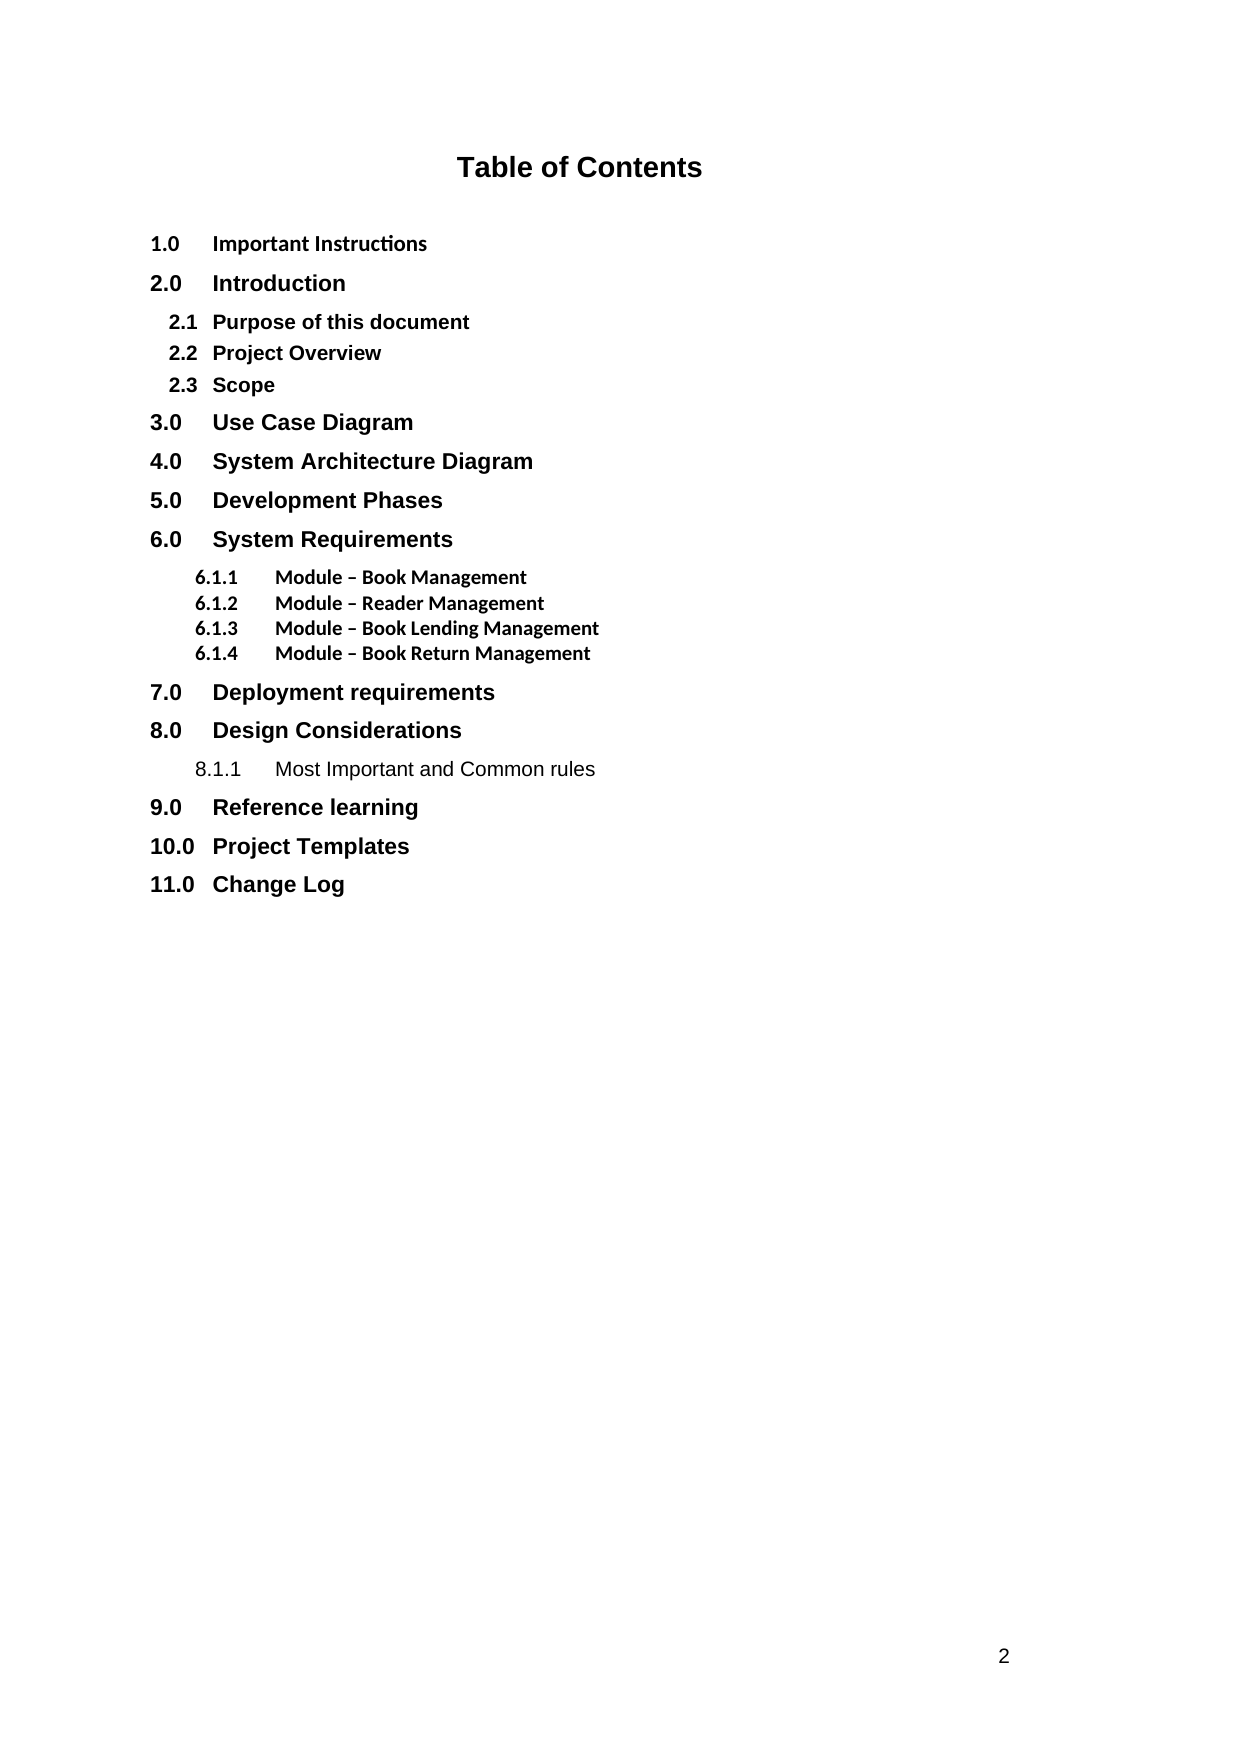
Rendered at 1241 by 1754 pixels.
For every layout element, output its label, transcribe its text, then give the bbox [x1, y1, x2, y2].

text Table of Contents [150, 150, 1009, 183]
text 9.0 Reference learning 25 [150, 794, 1009, 820]
text 2.0 Introduction 5 [150, 270, 1009, 296]
text 4.0 System Architecture Diagram 8 [150, 448, 1009, 474]
text 6.1.3 Module – Book Lending Management 15 [195, 615, 1009, 641]
text 6.1.1 Module – Book Management 8 [195, 564, 1009, 590]
text 10.0 Project Templates 27 [150, 833, 1009, 859]
text 8.1.1 Most Important and Common rules 24 [195, 756, 1009, 781]
text 8.0 Design Considerations 24 [150, 717, 1009, 744]
text 6.1.2 Module – Reader Management 11 [195, 590, 1009, 615]
text 1.0 Important Instructions 3 [150, 229, 1009, 258]
text 7.0 Deployment requirements 24 [150, 678, 1009, 705]
text 5.0 Development Phases 8 [150, 487, 1009, 513]
text 2.2 Project Overview 5 [169, 340, 1009, 365]
text 2.3 Scope 5 [169, 371, 1009, 396]
text 3.0 Use Case Diagram 7 [150, 409, 1009, 435]
text 2.1 Purpose of this document 5 [169, 309, 1009, 334]
text 6.1.4 Module – Book Return Management 18 [195, 641, 1009, 666]
text 6.0 System Requirements 8 [150, 526, 1009, 552]
text 11.0 Change Log 27 [150, 871, 1009, 898]
